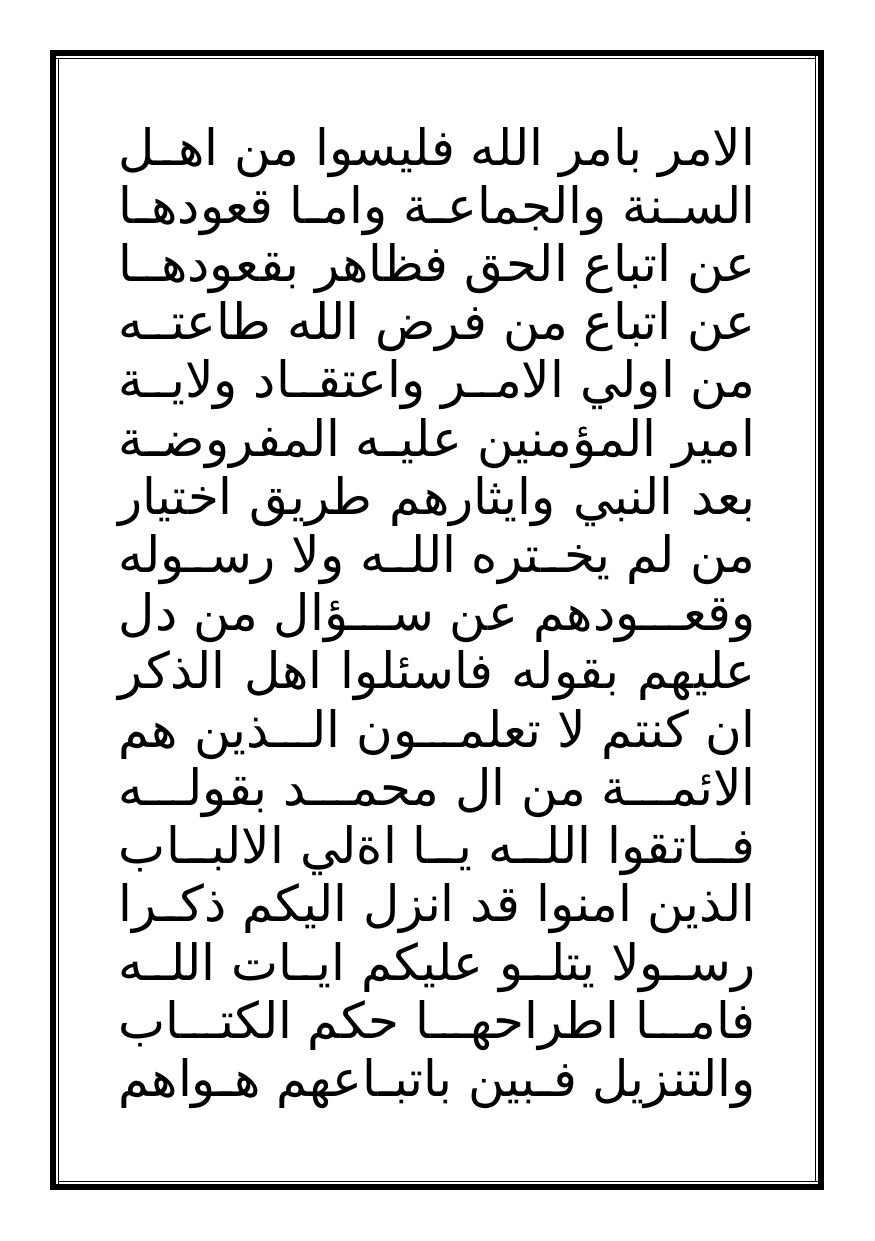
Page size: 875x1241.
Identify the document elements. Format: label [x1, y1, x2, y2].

text [118, 118, 756, 1108]
